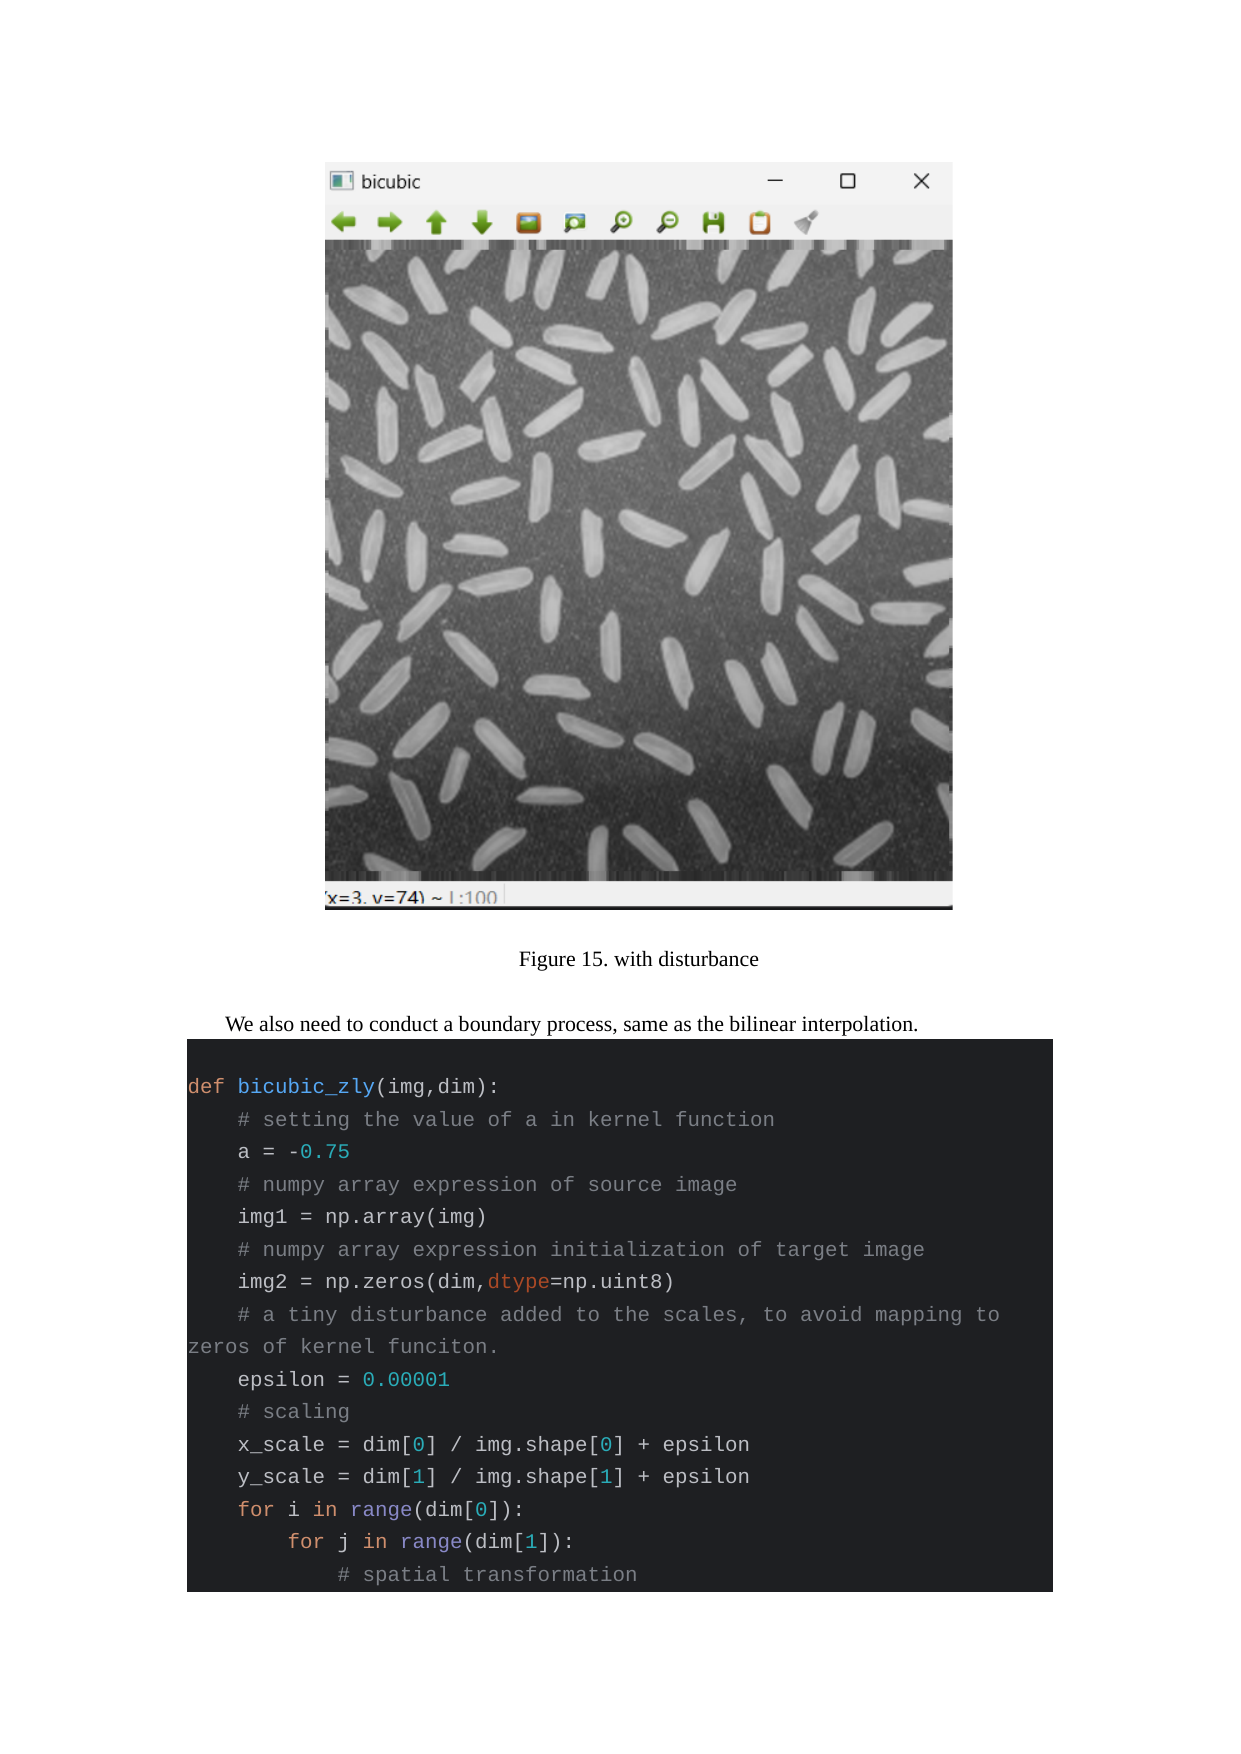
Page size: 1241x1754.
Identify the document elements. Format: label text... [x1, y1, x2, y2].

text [187, 1039, 1053, 1592]
list Figure 15. with disturbance [225, 942, 1053, 974]
list We also need to conduct a boundary process, same as the bilinear interpolation. [225, 1007, 1053, 1039]
picture [325, 162, 953, 910]
